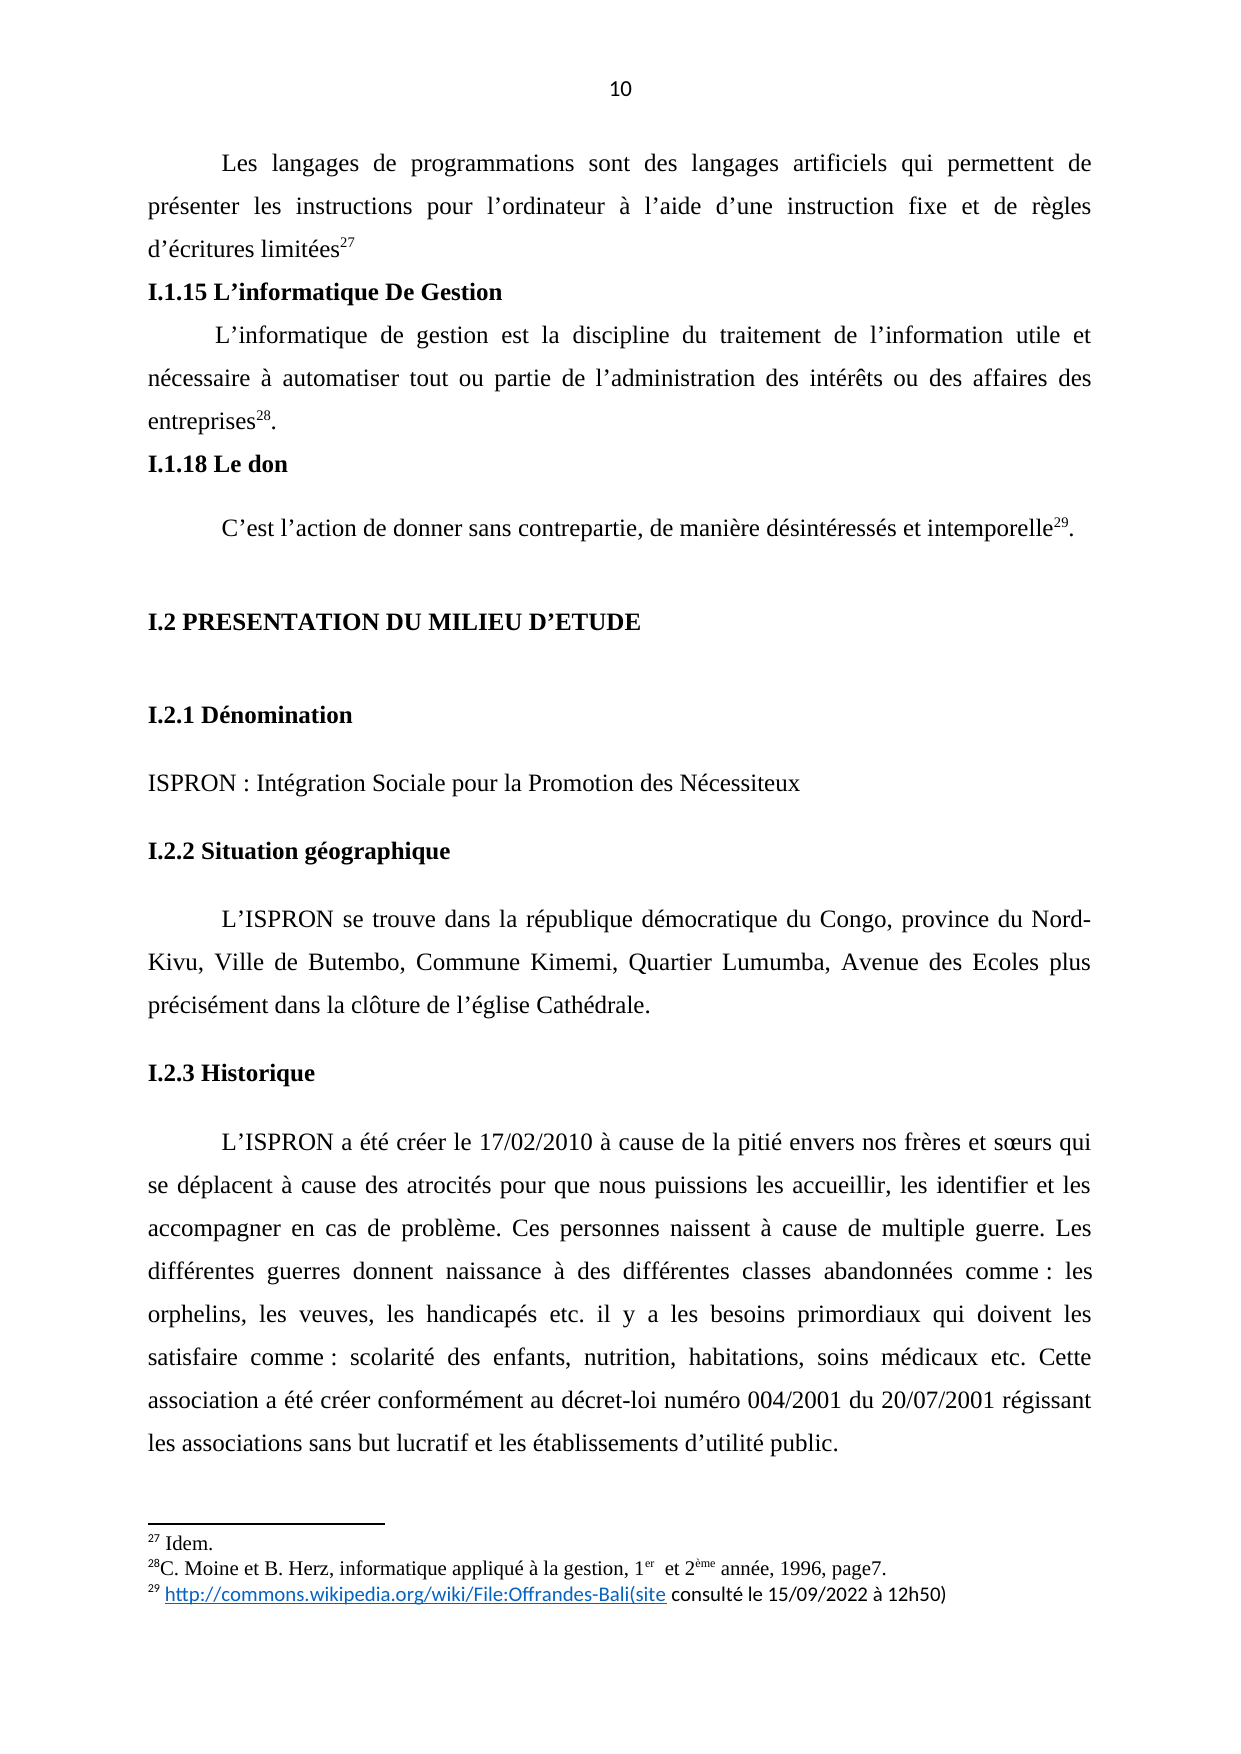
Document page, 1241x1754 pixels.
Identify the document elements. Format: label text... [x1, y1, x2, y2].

text L’ISPRON se trouve dans la république démocratique du Congo, province du Nord-Kivu, Ville de Butembo, Commune Kimemi, Quartier Lumumba, Avenue des Ecoles plus précisément dans la clôture de l’église Cathédrale. [148, 904, 1093, 1019]
text C’est l’action de donner sans contrepartie, de manière désintéressés et intemporelle. [148, 513, 1093, 542]
text I.2.1 Dénomination [148, 700, 1093, 728]
text L’informatique de gestion est la discipline du traitement de l’information utile et nécessaire à automatiser tout ou partie de l’administration des intérêts ou des affaires des entreprises. [148, 320, 1093, 435]
text I.1.15 L’informatique De Gestion [148, 277, 1093, 306]
text I.2.2 Situation géographique [148, 836, 1093, 865]
text I.2.3 Historique [148, 1058, 1093, 1087]
text ISPRON : Intégration Sociale pour la Promotion des Nécessiteux [148, 768, 1093, 797]
text I.2 PRESENTATION DU MILIEU D’ETUDE [148, 607, 1093, 635]
text L’ISPRON a été créer le 17/02/2010 à cause de la pitié envers nos frères et sœurs qui se déplacent à cause des atrocités pour que nous puissions les accueillir, les identifier et les accompagner en cas de problème. Ces personnes naissent à cause de multiple guerre. Les différentes guerres donnent naissance à des différentes classes abandonnées comme : les orphelins, les veuves, les handicapés etc. il y a les besoins primordiaux qui doivent les satisfaire comme : scolarité des enfants, nutrition, habitations, soins médicaux etc. Cette association a été créer conformément au décret-loi numéro 004/2001 du 20/07/2001 régissant les associations sans but lucratif et les établissements d’utilité public. [148, 1127, 1093, 1457]
text Les langages de programmations sont des langages artificiels qui permettent de présenter les instructions pour l’ordinateur à l’aide d’une instruction fixe et de règles d’écritures limitées [148, 148, 1093, 263]
text I.1.18 Le don [148, 449, 1093, 478]
